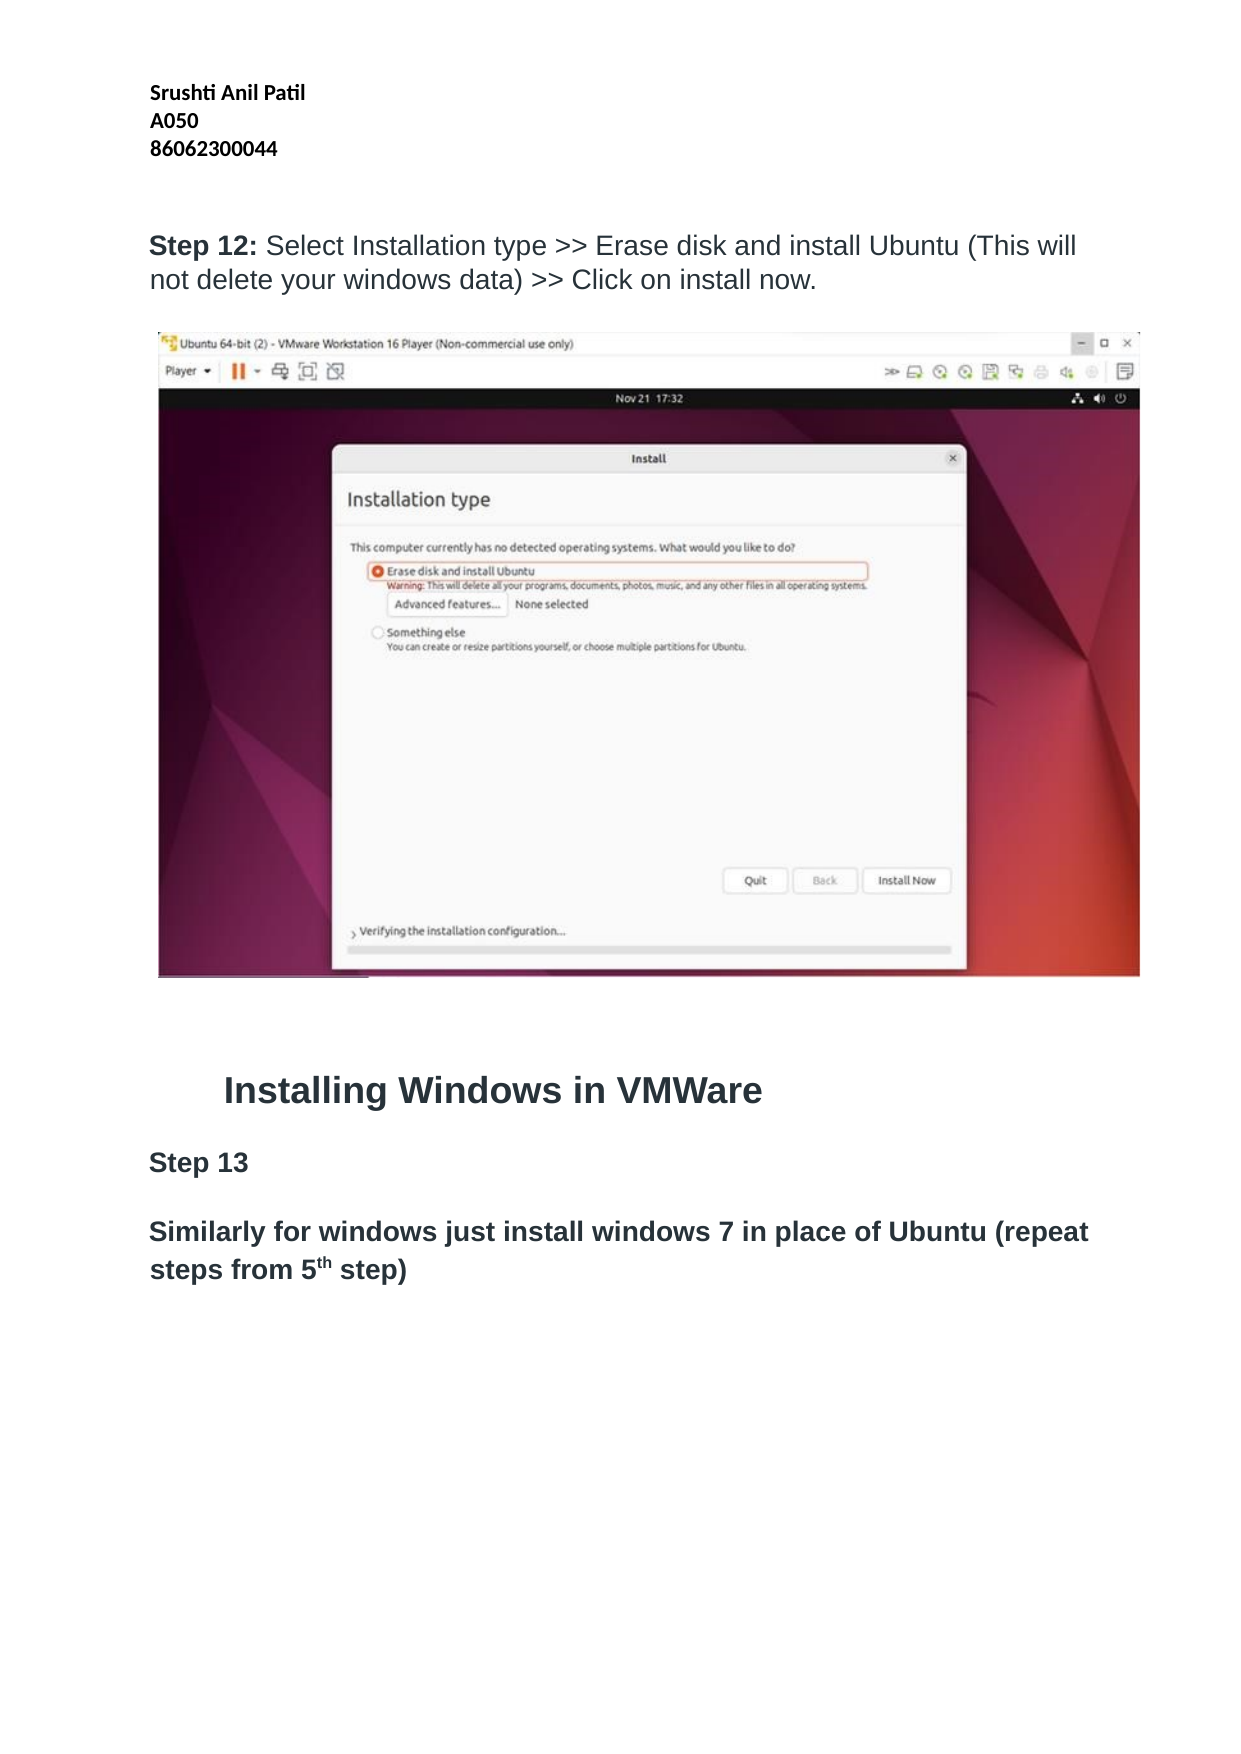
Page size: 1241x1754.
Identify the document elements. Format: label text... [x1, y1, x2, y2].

text Step 13 [148, 1149, 1106, 1179]
subtitle Installing Windows in VMWare [148, 1068, 1148, 1111]
text Step 12: Select Installation type >> Erase disk and install Ubuntu (This will not delete your windows data) >> Click on install now. [148, 229, 1093, 295]
picture [158, 332, 1141, 978]
text Similarly for windows just install windows 7 in place of Ubuntu (repeat steps from 5th step) [148, 1218, 1106, 1287]
